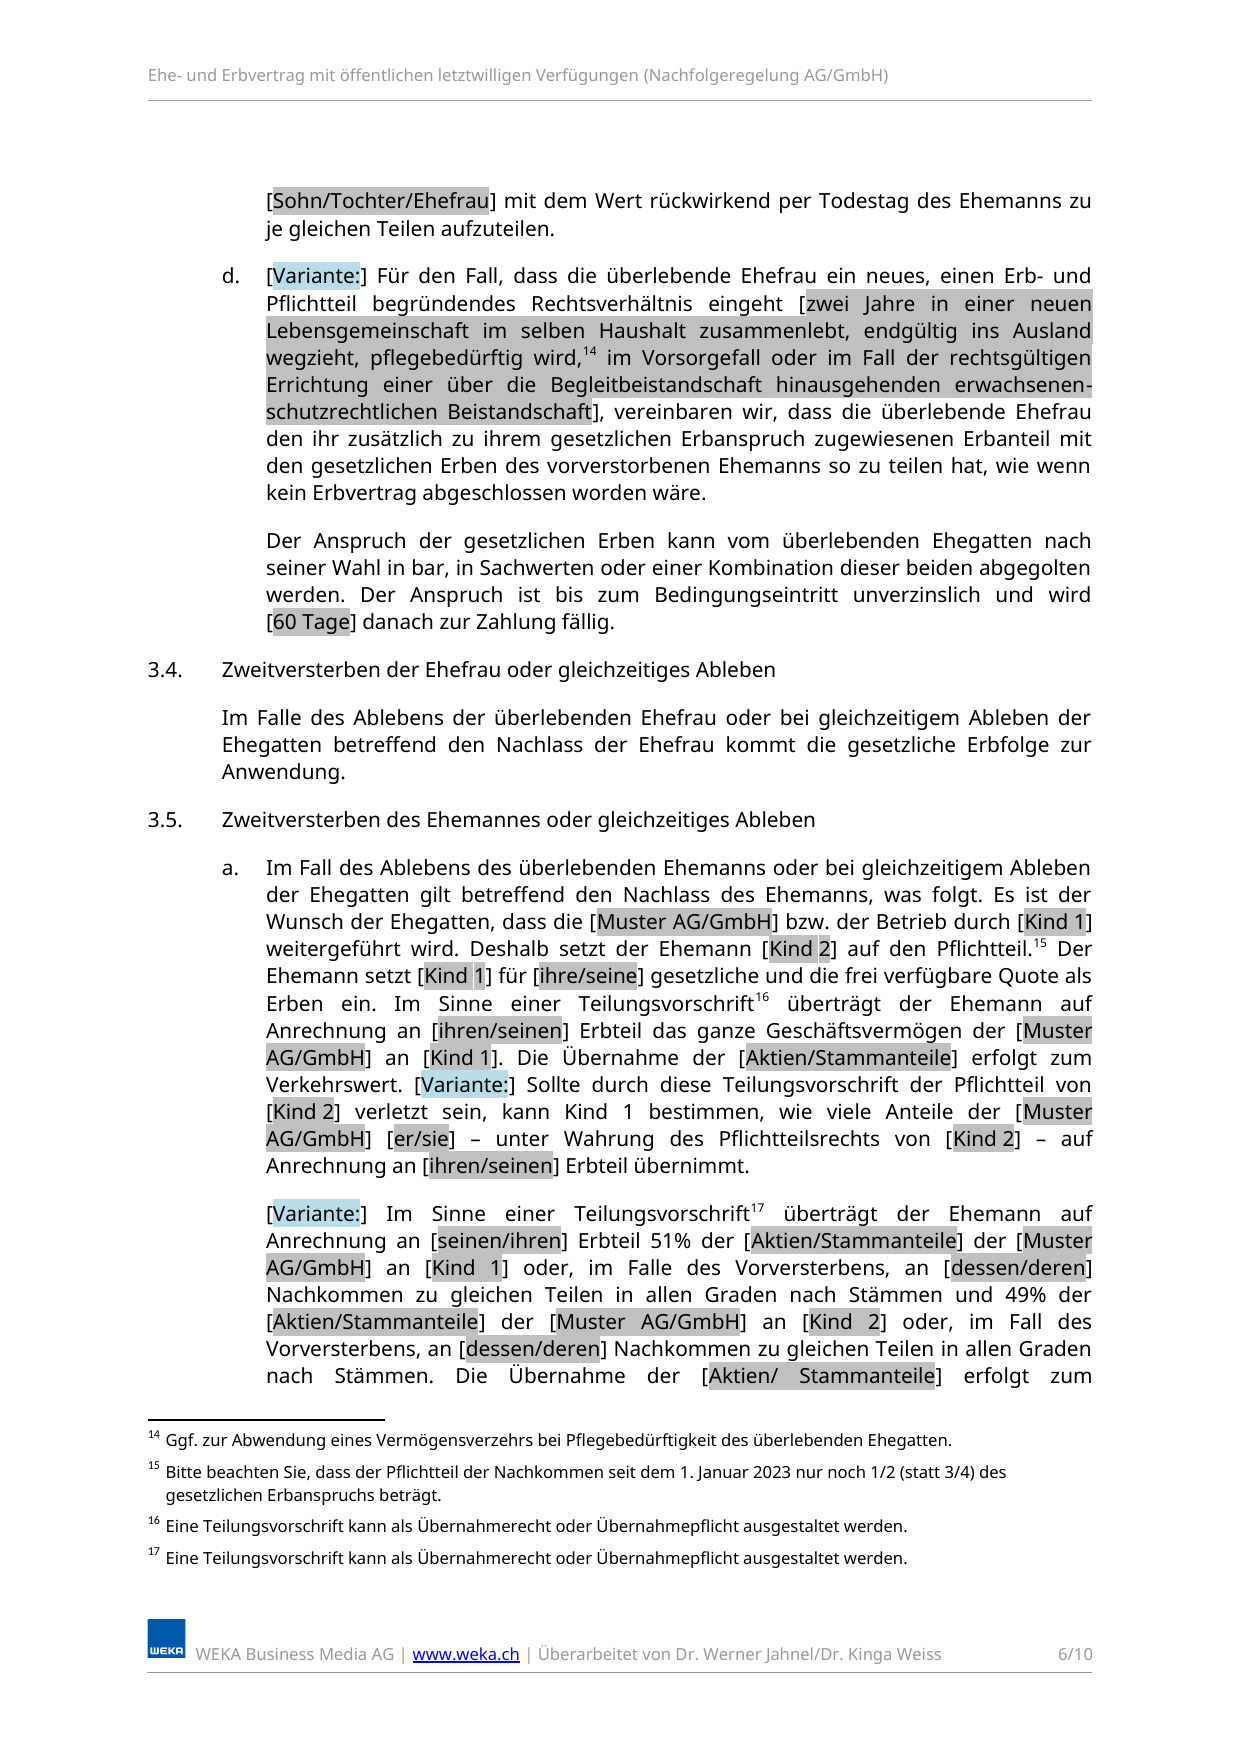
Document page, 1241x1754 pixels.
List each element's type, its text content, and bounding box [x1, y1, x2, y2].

list Der Anspruch der gesetzlichen Erben kann vom überlebenden Ehegatten nach seiner Wahl in bar, in Sachwerten oder einer Kombination dieser beiden abgegolten werden. Der Anspruch ist bis zum Bedingungseintritt unverzinslich und wird [60 Tage] danach zur Zahlung fällig. [266, 527, 1092, 635]
text Zweitversterben der Ehefrau oder gleichzeitiges Ableben [148, 656, 1092, 683]
text Zweitversterben des Ehemannes oder gleichzeitiges Ableben [148, 806, 1092, 833]
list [266, 1200, 1092, 1389]
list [222, 187, 1092, 241]
list Im Fall des Ablebens des überlebenden Ehemanns oder bei gleichzeitigem Ableben der Ehegatten gilt betreffend den Nachlass des Ehemanns, was folgt. Es ist der Wunsch der Ehegatten, dass die [Muster AG/GmbH] bzw. der Betrieb durch [Kind 1] weitergeführt wird. Deshalb setzt der Ehemann [Kind 2] auf den Pflichtteil. Der Ehemann setzt [Kind 1] für [ihre/seine] gesetzliche und die frei verfügbare Quote als Erben ein. Im Sinne einer Teilungsvorschrift überträgt der Ehemann auf Anrechnung an [ihren/seinen] Erbteil das ganze Geschäftsvermögen der [Muster AG/GmbH] an [Kind 1]. Die Übernahme der [Aktien/Stammanteile] erfolgt zum Verkehrswert. [Variante:] Sollte durch diese Teilungsvorschrift der Pflichtteil von [Kind 2] verletzt sein, kann Kind 1 bestimmen, wie viele Anteile der [Muster AG/GmbH] [er/sie] – unter Wahrung des Pflichtteilsrechts von [Kind 2] – auf Anrechnung an [ihren/seinen] Erbteil übernimmt. [222, 854, 1092, 1179]
list Im Falle des Ablebens der überlebenden Ehefrau oder bei gleichzeitigem Ableben der Ehegatten betreffend den Nachlass der Ehefrau kommt die gesetzliche Erbfolge zur Anwendung. [222, 704, 1092, 785]
picture [147, 1619, 186, 1658]
list [Variante:] Für den Fall, dass die überlebende Ehefrau ein neues, einen Erb- und Pflichtteil begründendes Rechtsverhältnis eingeht [zwei Jahre in einer neuen Lebensgemeinschaft im selben Haushalt zusammenlebt, endgültig ins Ausland wegzieht, pflegebedürftig wird, im Vorsorgefall oder im Fall der rechtsgültigen Errichtung einer über die Begleitbeistandschaft hinausgehenden erwachsenenschutzrechtlichen Beistandschaft], vereinbaren wir, dass die überlebende Ehefrau den ihr zusätzlich zu ihrem gesetzlichen Erbanspruch zugewiesenen Erbanteil mit den gesetzlichen Erben des vorverstorbenen Ehemanns so zu teilen hat, wie wenn kein Erbvertrag abgeschlossen worden wäre. [222, 262, 1092, 506]
